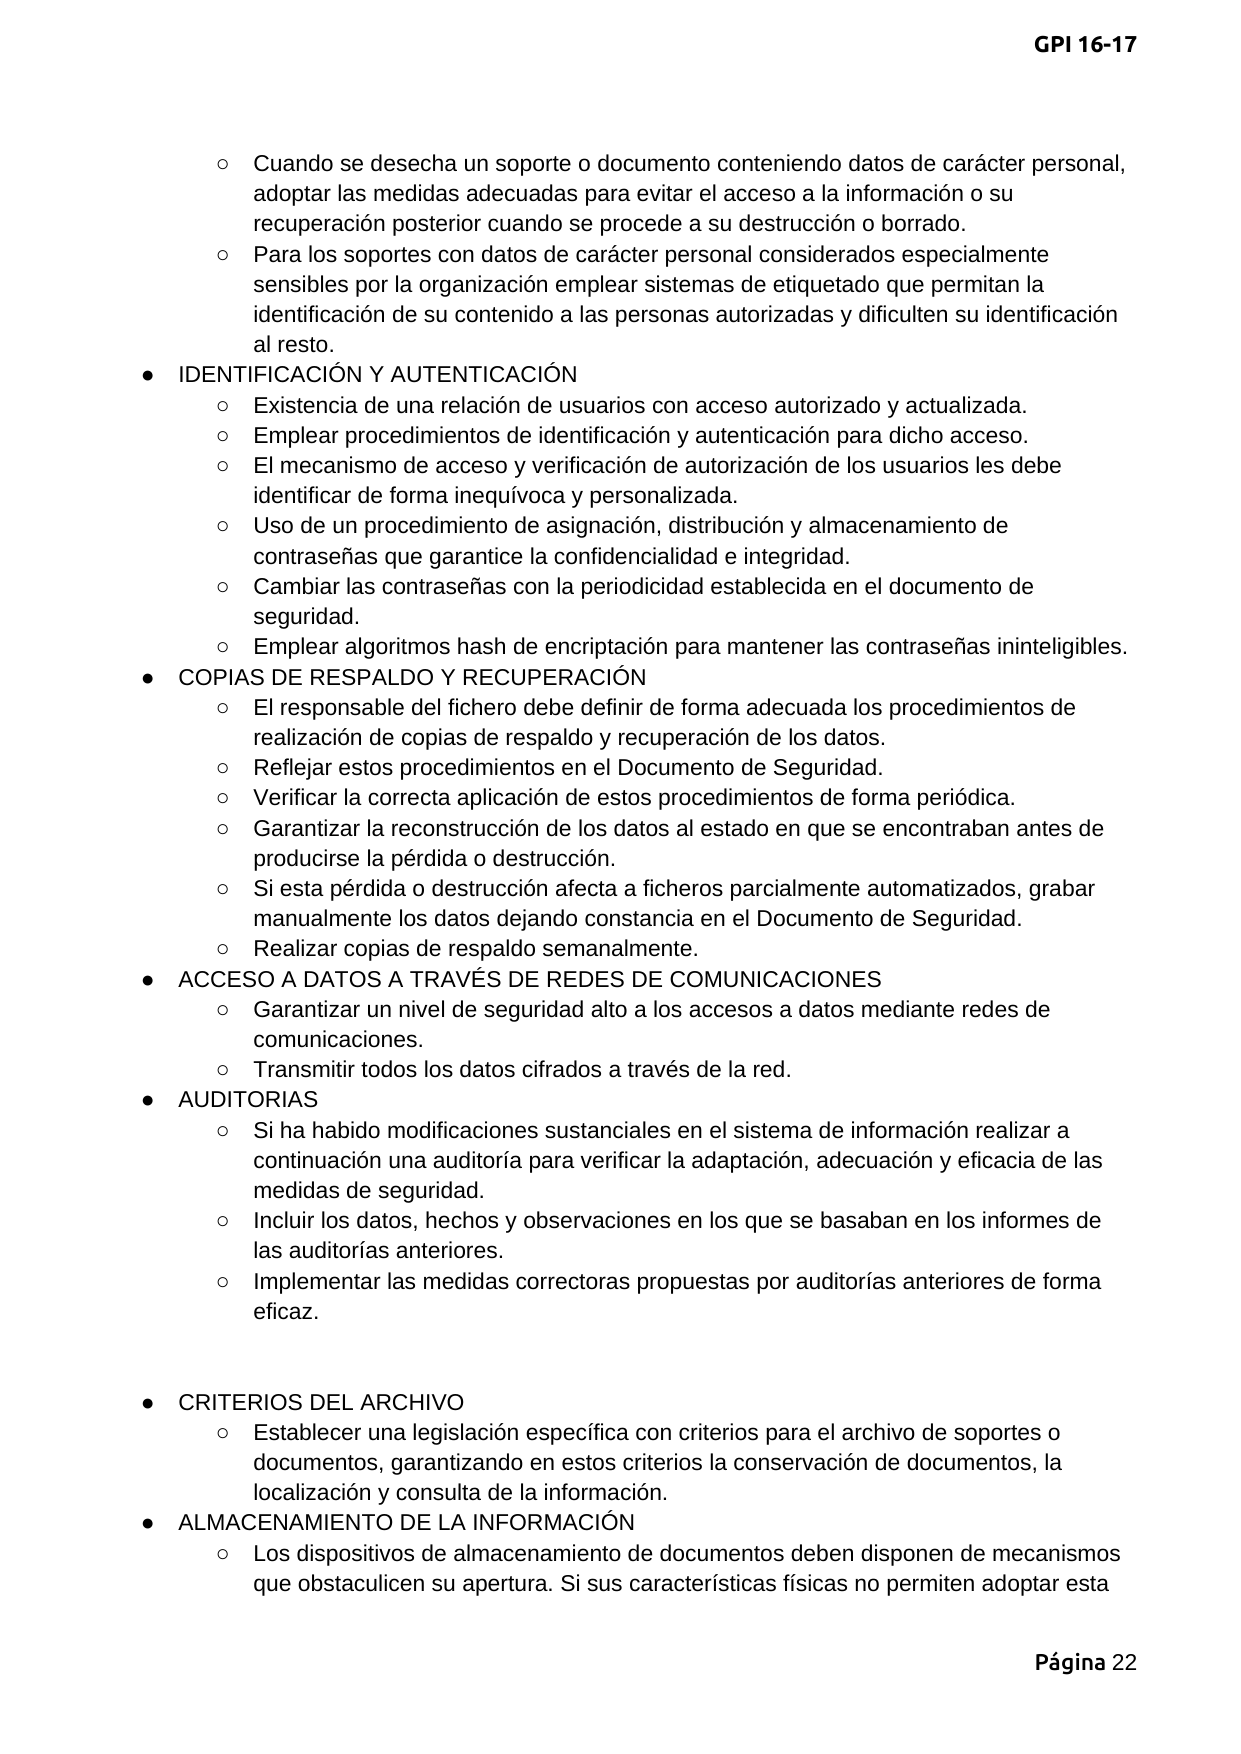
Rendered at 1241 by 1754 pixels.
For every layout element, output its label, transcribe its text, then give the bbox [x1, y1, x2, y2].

list ­El responsable del fichero debe definir de forma adecuada los procedimientos de realización de copias de respaldo y recuperación de los datos. [216, 694, 1137, 750]
list Establecer una legislación específica con criterios para el archivo de soportes o documentos, garantizando en estos criterios la conservación de documentos, la localización y consulta de la información. [216, 1419, 1137, 1506]
list ­Si esta pérdida o destrucción afecta a ficheros parcialmente automatizados, grabar manualmente los datos dejando constancia en el Documento de Seguridad. [216, 875, 1137, 932]
list Garantizar la reconstrucción de los datos al estado en que se encontraban antes de producirse la pérdida o destrucción. [216, 814, 1137, 871]
list ­Reflejar estos procedimientos en el Documento de Seguridad. [216, 754, 1137, 781]
list ­Garantizar un nivel de seguridad alto a los accesos a datos mediante redes de comunicaciones. [216, 996, 1137, 1052]
list AUDITORIAS [141, 1086, 1137, 1113]
list ­Incluir los datos, hechos y observaciones en los que se basaban en los informes de las auditorías anteriores. [216, 1207, 1137, 1264]
list ­Emplear procedimientos de identificación y autenticación para dicho acceso. [216, 422, 1137, 448]
list ACCESO A DATOS A TRAVÉS DE REDES DE COMUNICACIONES [141, 966, 1137, 992]
list ­Para los soportes con datos de carácter personal considerados especialmente sensibles por la organización emplear sistemas de etiquetado que permitan la identificación de su contenido a las personas autorizadas y dificulten su identificación al resto. [216, 241, 1137, 358]
list ­Existencia de una relación de usuarios con acceso autorizado y actualizada. [216, 392, 1137, 418]
list ­Verificar la correcta aplicación de estos procedimientos de forma periódica. [216, 784, 1137, 811]
list ­El mecanismo de acceso y verificación de autorización de los usuarios les debe identificar de forma inequívoca y personalizada. [216, 452, 1137, 509]
list ­Realizar copias de respaldo semanalmente. [216, 935, 1137, 962]
list ­Emplear algoritmos hash de encriptación para mantener las contraseñas ininteligibles. [216, 633, 1137, 660]
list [216, 1539, 1137, 1596]
list ALMACENAMIENTO DE LA INFORMACIÓN [141, 1509, 1137, 1536]
list ­Si ha habido modificaciones sustanciales en el sistema de información realizar a continuación una auditoría para verificar la adaptación, adecuación y eficacia de las medidas de seguridad. [216, 1117, 1137, 1203]
list ­Cambiar las contraseñas con la periodicidad establecida en el documento de seguridad. [216, 573, 1137, 629]
list Implementar las medidas correctoras propuestas por auditorías anteriores de forma eficaz. [216, 1268, 1137, 1324]
list ­Cuando se desecha un soporte o documento conteniendo datos de carácter personal, adoptar las medidas adecuadas para evitar el acceso a la información o su recuperación posterior cuando se procede a su destrucción o borrado. [216, 150, 1137, 237]
list IDENTIFICACIÓN Y AUTENTICACIÓN [141, 361, 1137, 388]
list ­Transmitir todos los datos cifrados a través de la red. [216, 1056, 1137, 1083]
list CRITERIOS DEL ARCHIVO [141, 1388, 1137, 1415]
list Uso de un procedimiento de asignación, distribución y almacenamiento de contraseñas que garantice la confidencialidad e integridad. [216, 512, 1137, 569]
list COPIAS DE RESPALDO Y RECUPERACIÓN [141, 663, 1137, 690]
